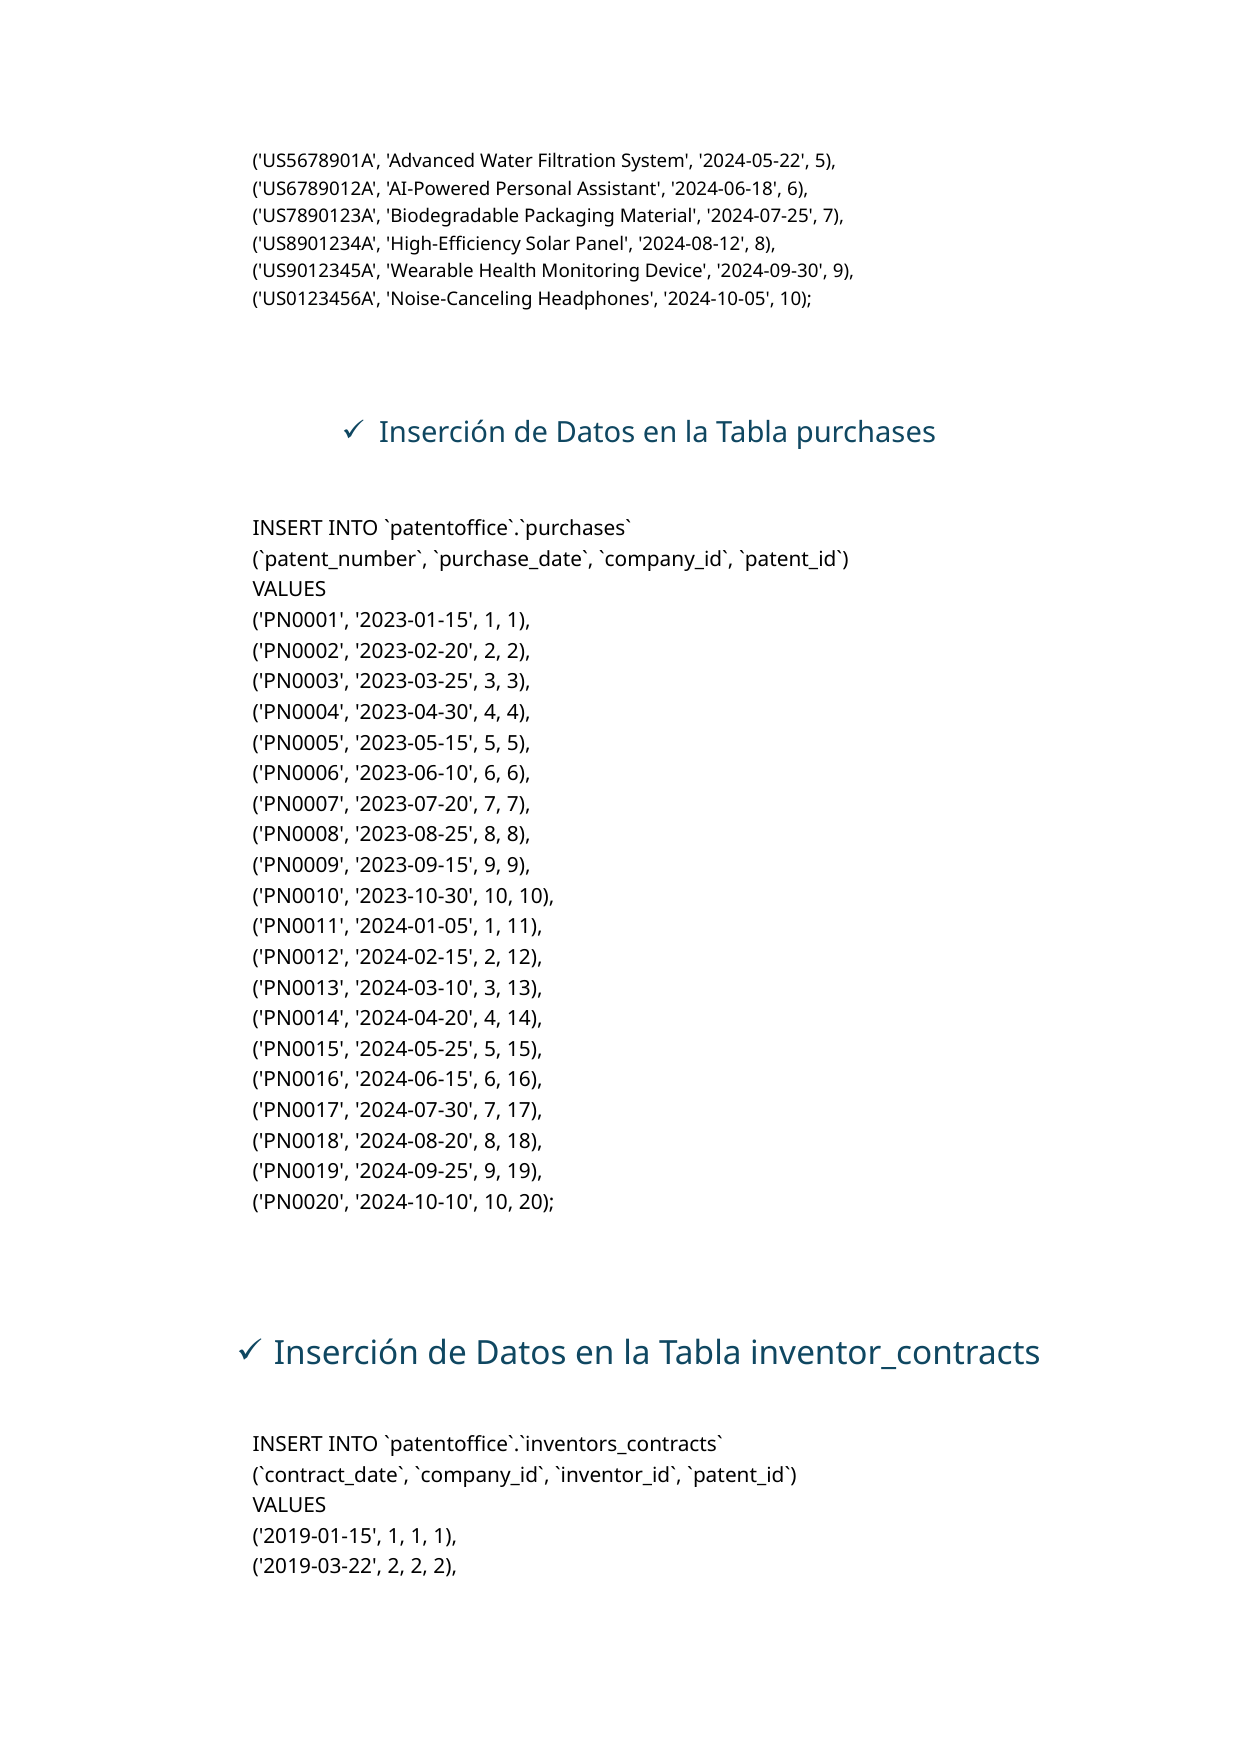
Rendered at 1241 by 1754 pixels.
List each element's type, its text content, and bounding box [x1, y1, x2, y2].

list ('US9012345A', 'Wearable Health Monitoring Device', '2024-09-30', 9), [252, 258, 1063, 283]
list ('PN0009', '2023-09-15', 9, 9), [252, 850, 1063, 879]
list ('PN0006', '2023-06-10', 6, 6), [252, 758, 1063, 787]
list VALUES [252, 574, 1063, 603]
list ('PN0007', '2023-07-20', 7, 7), [252, 789, 1063, 817]
list VALUES [252, 1490, 1063, 1519]
list ('US0123456A', 'Noise-Canceling Headphones', '2024-10-05', 10); [252, 285, 1063, 311]
list ('PN0017', '2024-07-30', 7, 17), [252, 1095, 1063, 1124]
list (`patent_number`, `purchase_date`, `company_id`, `patent_id`) [252, 544, 1063, 572]
list ('PN0008', '2023-08-25', 8, 8), [252, 819, 1063, 848]
list ('PN0002', '2023-02-20', 2, 2), [252, 636, 1063, 664]
list ('PN0013', '2024-03-10', 3, 13), [252, 973, 1063, 1001]
list ('PN0010', '2023-10-30', 10, 10), [252, 881, 1063, 909]
list ('PN0015', '2024-05-25', 5, 15), [252, 1034, 1063, 1062]
list (`contract_date`, `company_id`, `inventor_id`, `patent_id`) [252, 1460, 1063, 1488]
list INSERT INTO `patentoffice`.`purchases` [252, 513, 1063, 542]
list ('PN0016', '2024-06-15', 6, 16), [252, 1064, 1063, 1093]
list ('PN0003', '2023-03-25', 3, 3), [252, 666, 1063, 695]
list ('PN0018', '2024-08-20', 8, 18), [252, 1126, 1063, 1154]
list ('PN0020', '2024-10-10', 10, 20); [252, 1187, 1063, 1216]
list ('PN0001', '2023-01-15', 1, 1), [252, 605, 1063, 634]
list ('PN0004', '2023-04-30', 4, 4), [252, 697, 1063, 726]
list INSERT INTO `patentoffice`.`inventors_contracts` [252, 1429, 1063, 1457]
list ('PN0005', '2023-05-15', 5, 5), [252, 728, 1063, 756]
list ('US6789012A', 'AI-Powered Personal Assistant', '2024-06-18', 6), [252, 175, 1063, 201]
list ('US5678901A', 'Advanced Water Filtration System', '2024-05-22', 5), [252, 148, 1063, 173]
list ('PN0014', '2024-04-20', 4, 14), [252, 1003, 1063, 1032]
list ('US8901234A', 'High-Efficiency Solar Panel', '2024-08-12', 8), [252, 230, 1063, 256]
subtitle Inserción de Datos en la Tabla purchases [215, 412, 1063, 451]
list ('2019-01-15', 1, 1, 1), [252, 1521, 1063, 1549]
list ('PN0011', '2024-01-05', 1, 11), [252, 911, 1063, 940]
list ('PN0012', '2024-02-15', 2, 12), [252, 942, 1063, 971]
list ('US7890123A', 'Biodegradable Packaging Material', '2024-07-25', 7), [252, 203, 1063, 228]
list ('PN0019', '2024-09-25', 9, 19), [252, 1156, 1063, 1185]
subtitle Inserción de Datos en la Tabla inventor_contracts [215, 1329, 1063, 1374]
list ('2019-03-22', 2, 2, 2), [252, 1552, 1063, 1580]
